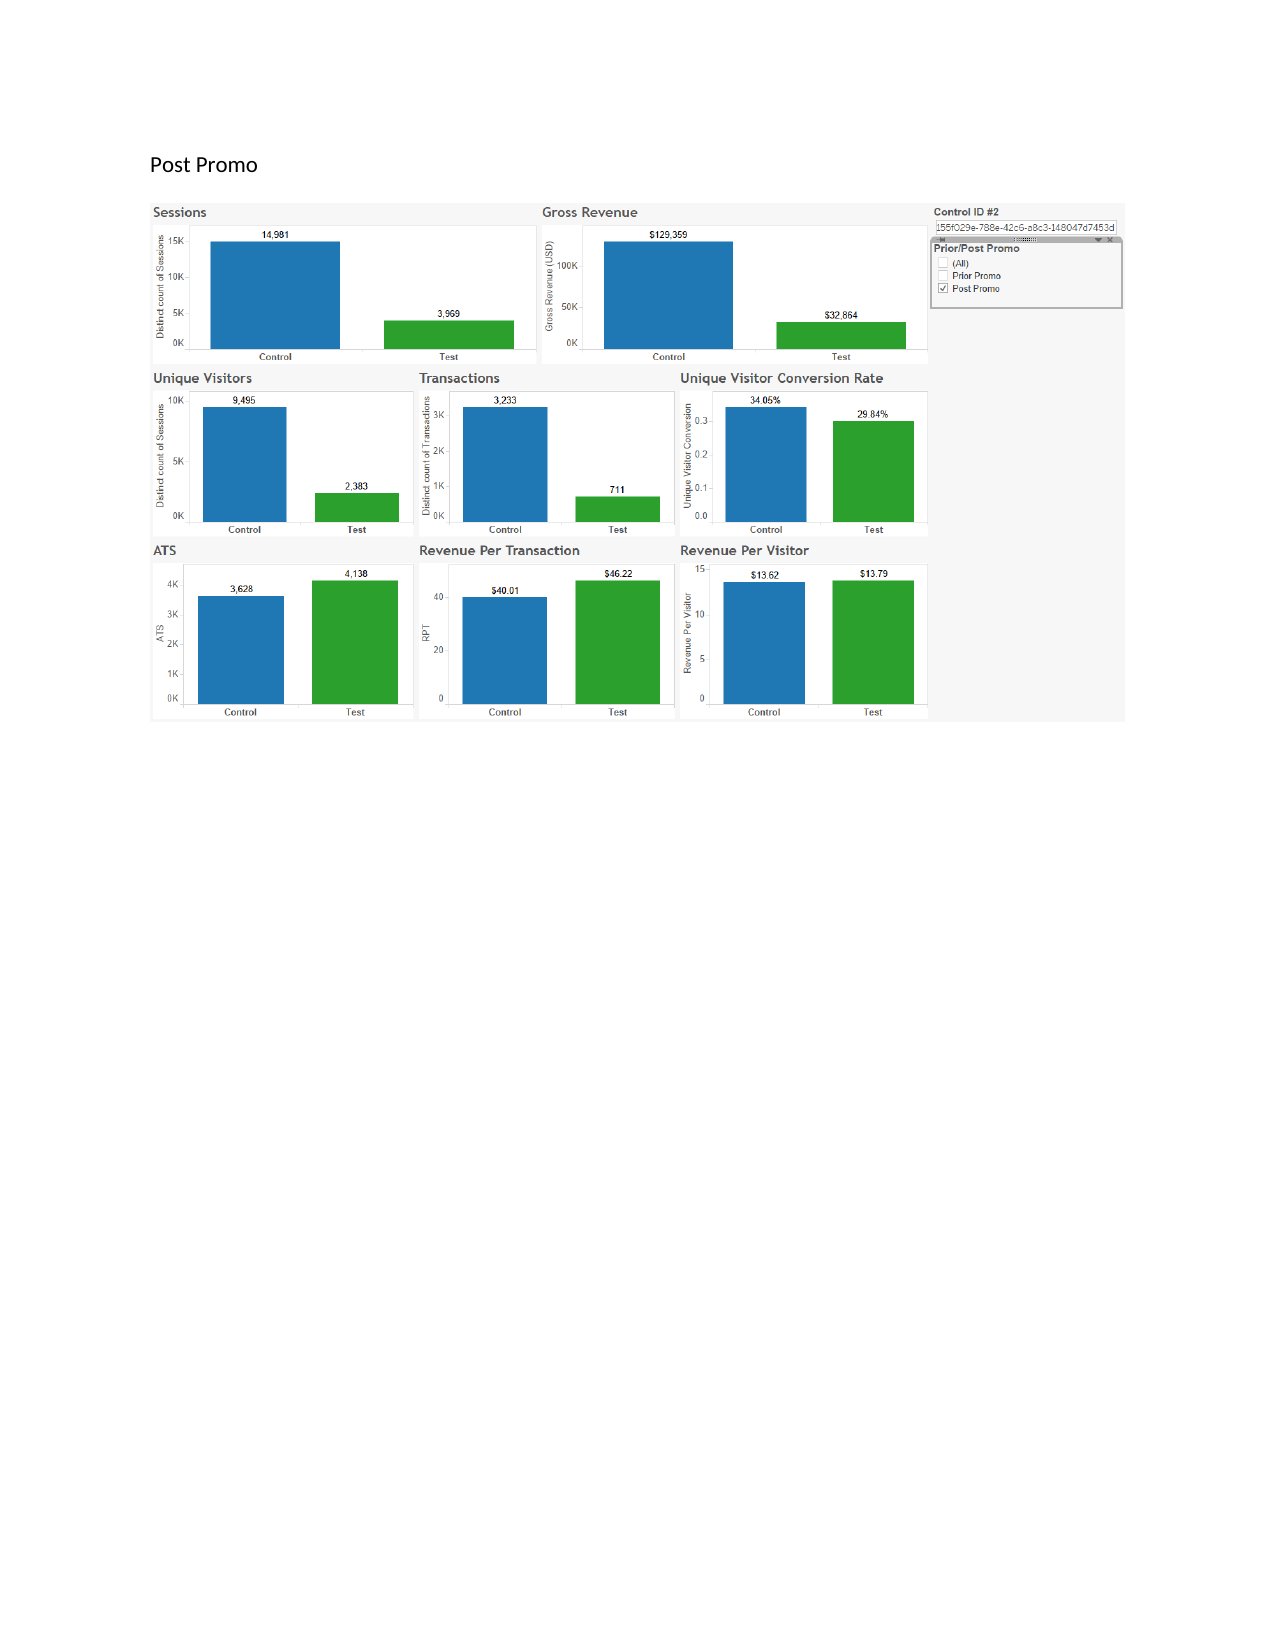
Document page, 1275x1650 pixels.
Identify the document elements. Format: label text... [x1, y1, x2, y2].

picture [150, 203, 1125, 722]
text Post Promo [150, 150, 1125, 178]
